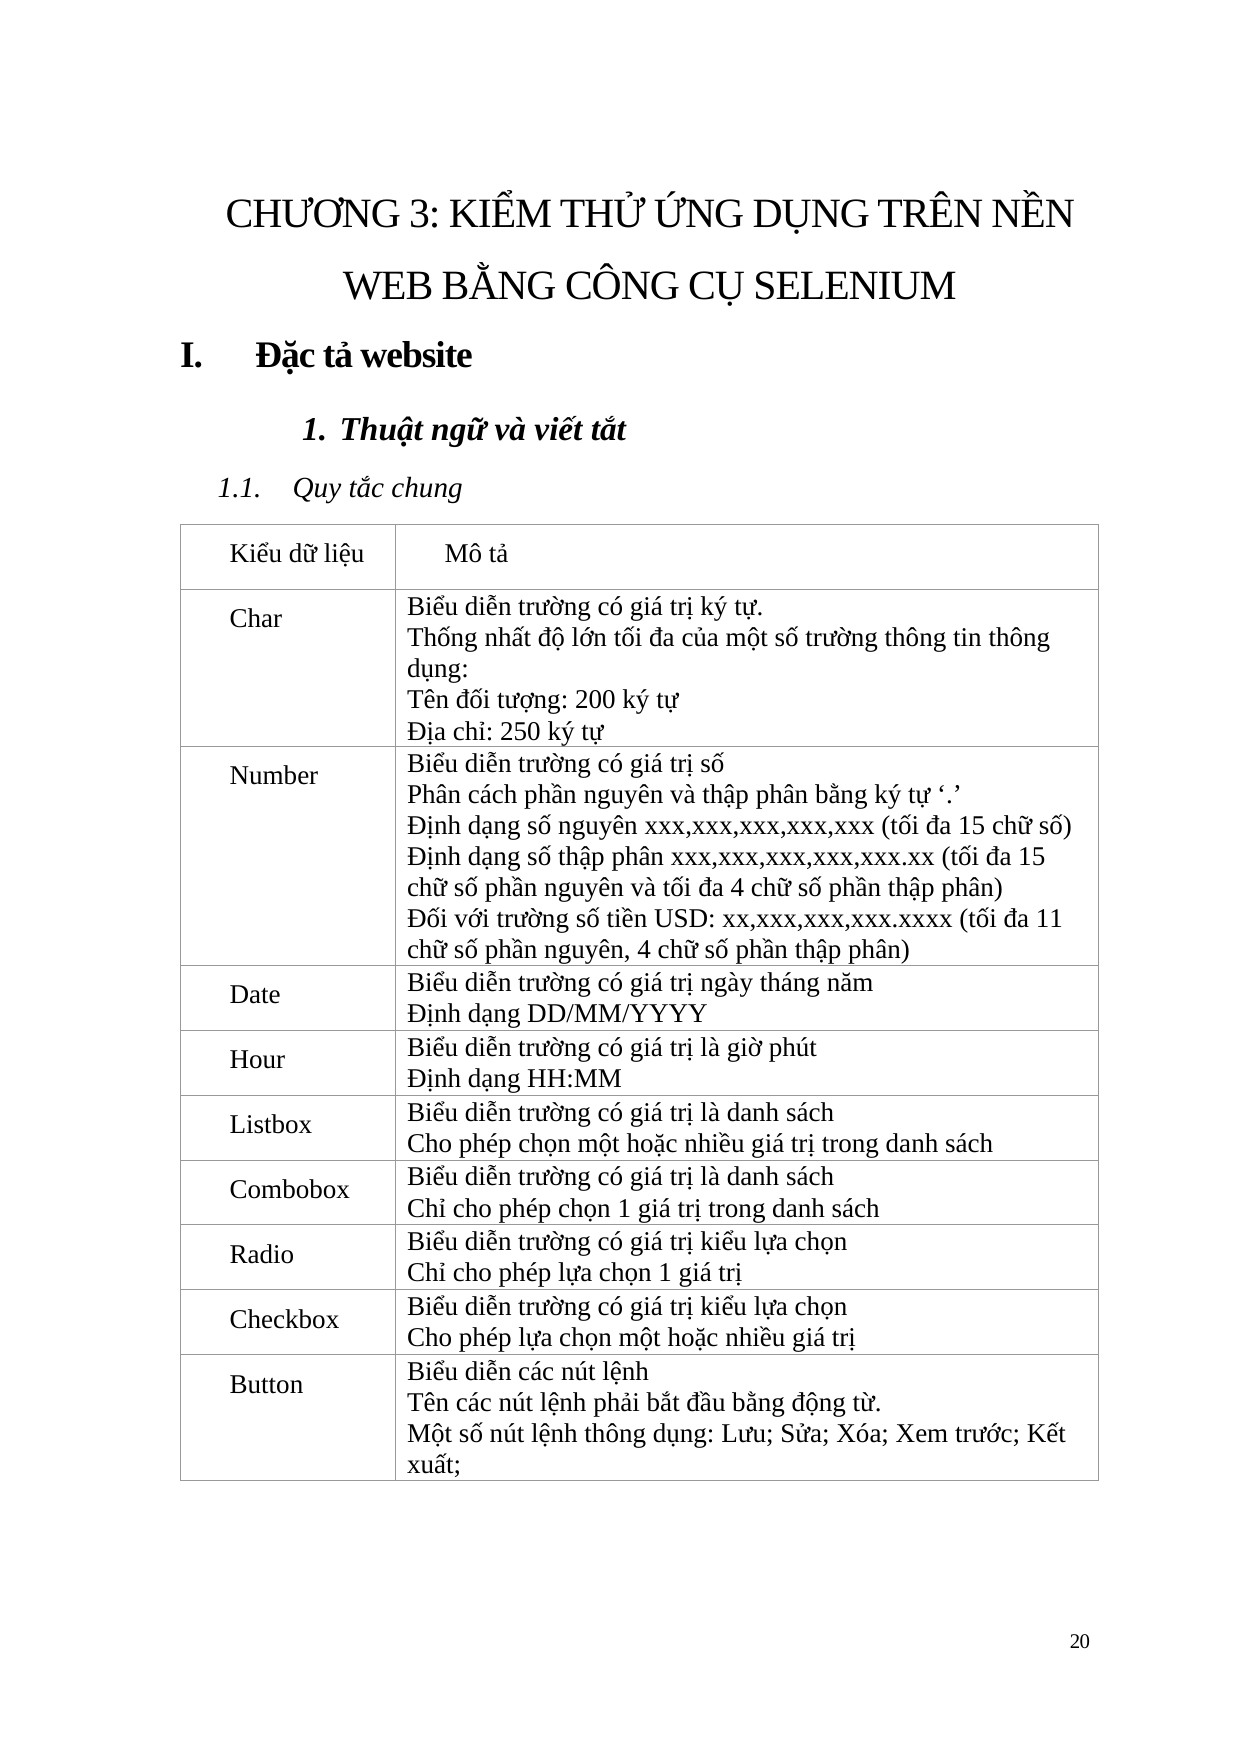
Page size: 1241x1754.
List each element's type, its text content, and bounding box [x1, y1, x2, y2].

table_cell Biểu diễn trường có giá trị số Phân cách phần nguyên và thập phân bằng ký tự ‘.’ Định dạng số nguyên xxx,xxx,xxx,xxx,xxx (tối đa 15 chữ số) Định dạng số thập phân xxx,xxx,xxx,xxx,xxx.xx (tối đa 15 chữ số phần nguyên và tối đa 4 chữ số phần thập phân) Đối với trường số tiền USD: xx,xxx,xxx,xxx.xxxx (tối đa 11 chữ số phần nguyên, 4 chữ số phần thập phân) [396, 747, 1098, 965]
table_cell Listbox [181, 1096, 395, 1159]
table_cell Number [181, 747, 395, 965]
table_cell Button [181, 1355, 395, 1480]
table_cell Biểu diễn trường có giá trị là danh sách Cho phép chọn một hoặc nhiều giá trị trong danh sách [396, 1096, 1098, 1159]
table_cell Biểu diễn trường có giá trị là danh sách Chỉ cho phép chọn 1 giá trị trong danh sách [396, 1161, 1098, 1224]
table_cell Checkbox [181, 1290, 395, 1354]
table_header Kiểu dữ liệu [181, 525, 395, 589]
table_header Mô tả [396, 525, 1098, 589]
table_cell Biểu diễn trường có giá trị là giờ phút Định dạng HH:MM [396, 1031, 1098, 1094]
table_cell Radio [181, 1225, 395, 1289]
title CHƯƠNG 3: KIỂM THỬ ỨNG DỤNG TRÊN NỀN WEB BẰNG CÔNG CỤ SELENIUM [180, 188, 1120, 308]
list Thuật ngữ và viết tắt [302, 409, 1120, 448]
table_cell Char [181, 590, 395, 746]
table_cell Combobox [181, 1161, 395, 1224]
table_cell Biểu diễn các nút lệnh Tên các nút lệnh phải bắt đầu bằng động từ. Một số nút lệnh thông dụng: Lưu; Sửa; Xóa; Xem trước; Kết xuất; [396, 1355, 1098, 1480]
list Quy tắc chung [217, 470, 1120, 503]
table_cell Hour [181, 1031, 395, 1094]
table_cell Biểu diễn trường có giá trị kiểu lựa chọn Cho phép lựa chọn một hoặc nhiều giá trị [396, 1290, 1098, 1354]
table_cell Biểu diễn trường có giá trị ký tự. Thống nhất độ lớn tối đa của một số trường thông tin thông dụng: Tên đối tượng: 200 ký tự Địa chỉ: 250 ký tự [396, 590, 1098, 746]
table_cell Date [181, 966, 395, 1030]
table_cell Biểu diễn trường có giá trị ngày tháng năm Định dạng DD/MM/YYYY [396, 966, 1098, 1030]
table_cell Biểu diễn trường có giá trị kiểu lựa chọn Chỉ cho phép lựa chọn 1 giá trị [396, 1225, 1098, 1289]
list Đặc tả website [180, 332, 1120, 375]
